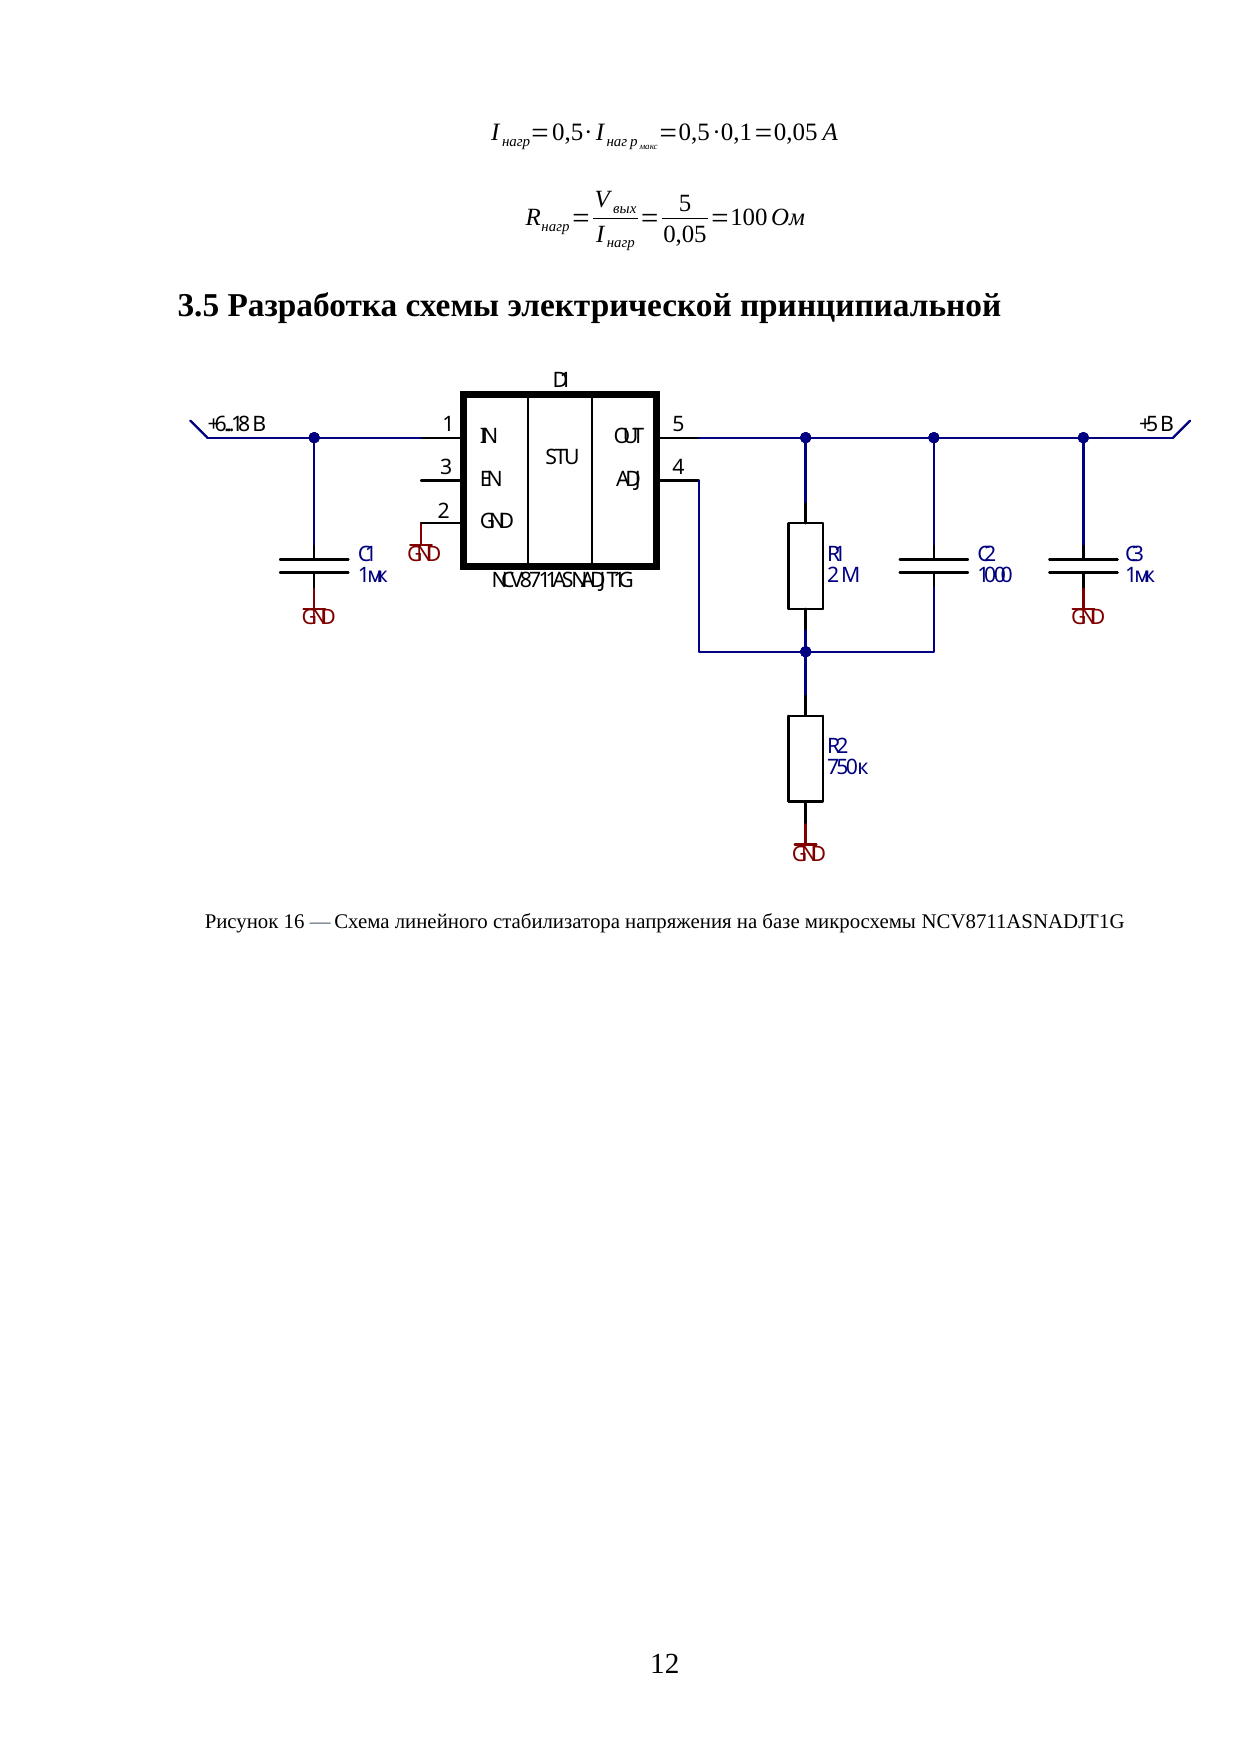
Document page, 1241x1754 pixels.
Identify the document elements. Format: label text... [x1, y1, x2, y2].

text Рисунок 16 — Схема линейного стабилизатора напряжения на базе микросхемы NCV8711ASNADJT1G [177, 909, 1152, 933]
subtitle 3.5 Разработка схемы электрической принципиальной [177, 285, 1152, 323]
